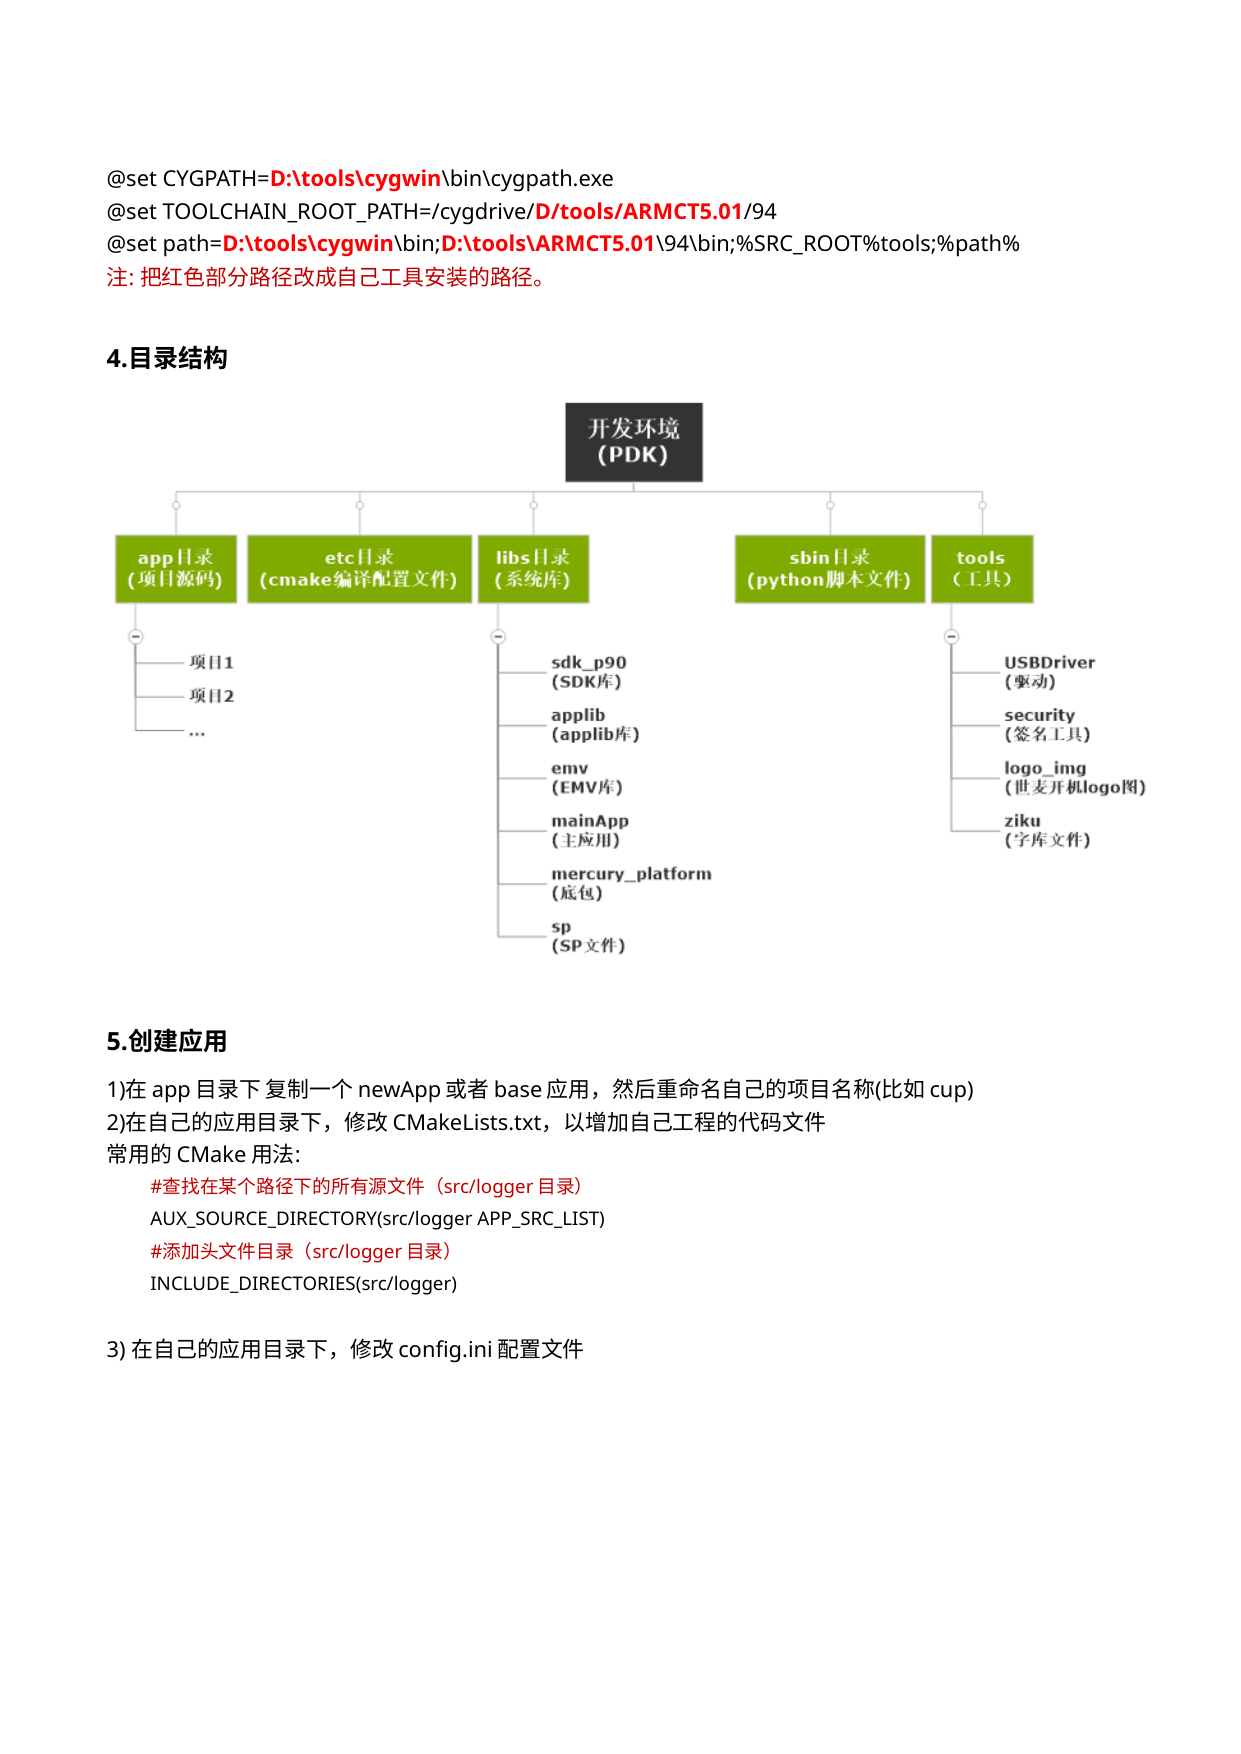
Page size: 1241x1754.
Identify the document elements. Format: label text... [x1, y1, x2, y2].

subtitle 4.目录结构 [106, 324, 1152, 389]
text @set TOOLCHAIN_ROOT_PATH=/cygdrive/D/tools/ARMCT5.01/94 [106, 194, 1152, 227]
text 注: 把红色部分路径改成自己工具安装的路径。 [106, 259, 1152, 292]
subtitle 5.创建应用 [106, 1007, 1152, 1072]
picture [106, 389, 1152, 965]
text 1)在app目录下 复制一个newApp或者base应用，然后重命名自己的项目名称(比如cup) [106, 1072, 1152, 1104]
text INCLUDE_DIRECTORIES(src/logger) [106, 1267, 1152, 1299]
text @set CYGPATH=D:\tools\cygwin\bin\cygpath.exe [106, 162, 1152, 194]
text #添加头文件目录（src/logger目录） [106, 1234, 1152, 1267]
text 常用的CMake用法: [106, 1137, 1152, 1169]
text #查找在某个路径下的所有源文件（src/logger目录） [106, 1169, 1152, 1202]
text @set path=D:\tools\cygwin\bin;D:\tools\ARMCT5.01\94\bin;%SRC_ROOT%tools;%path% [106, 227, 1152, 259]
text 2)在自己的应用目录下，修改CMakeLists.txt，以增加自己工程的代码文件 [106, 1104, 1152, 1137]
text AUX_SOURCE_DIRECTORY(src/logger APP_SRC_LIST) [106, 1202, 1152, 1234]
text 3) 在自己的应用目录下，修改config.ini配置文件 [106, 1332, 1152, 1364]
